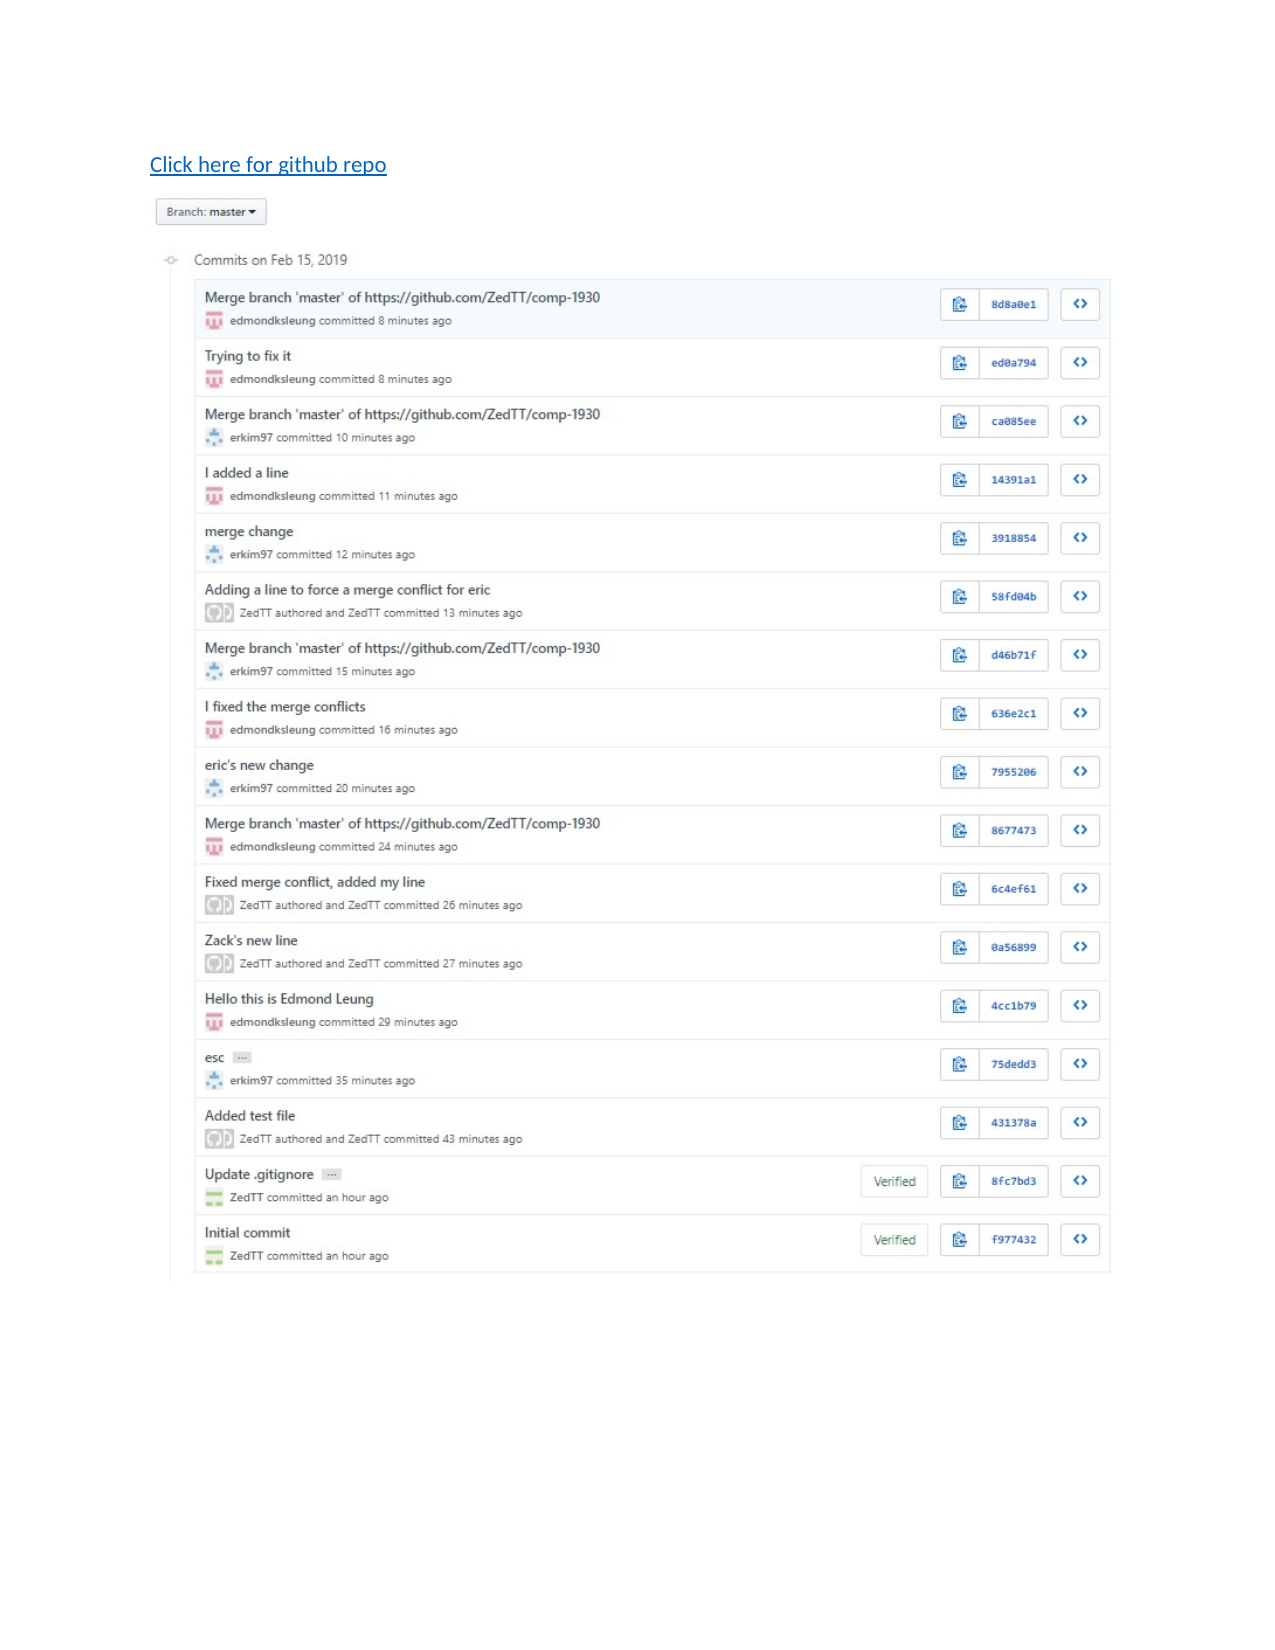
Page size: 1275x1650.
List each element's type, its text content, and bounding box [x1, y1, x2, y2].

picture [150, 196, 1125, 1282]
text Click here for github repo [150, 150, 1125, 178]
